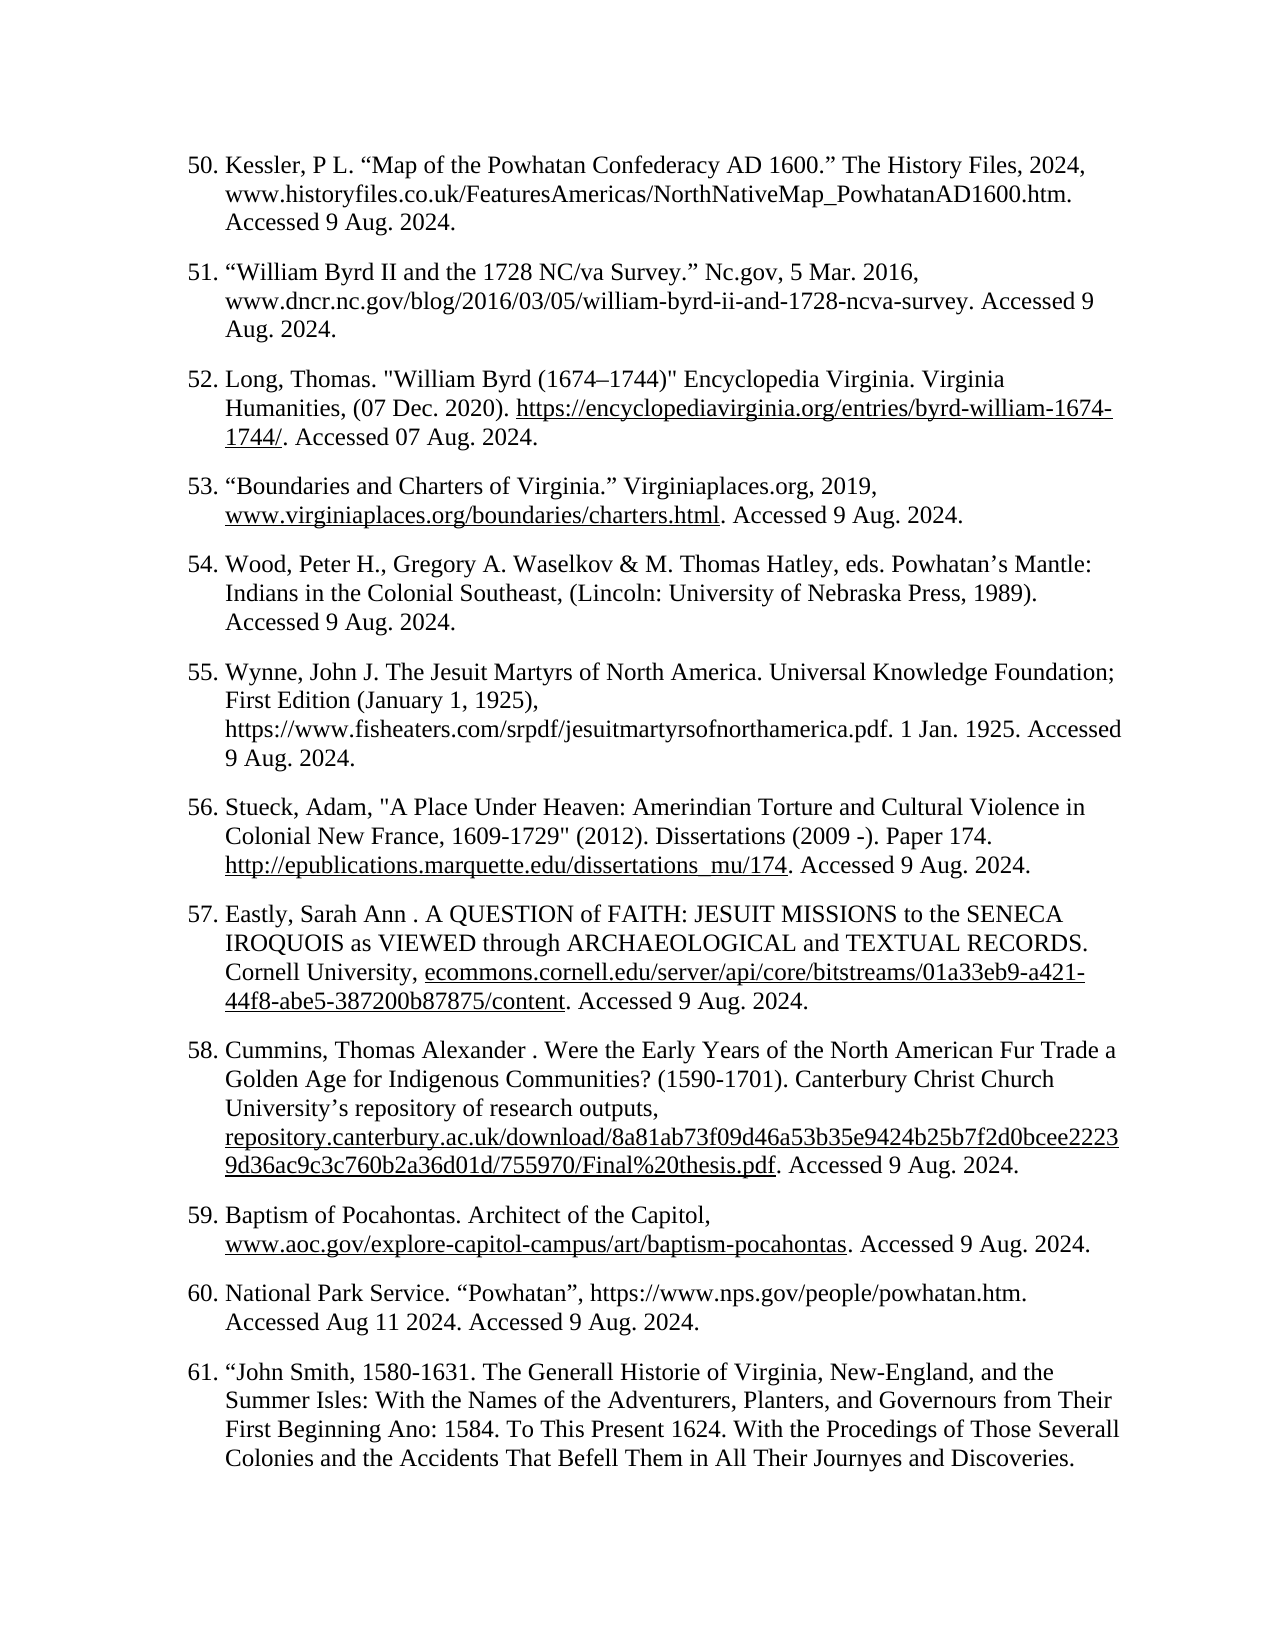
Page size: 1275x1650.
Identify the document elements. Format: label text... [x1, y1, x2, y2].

list ‌Kessler, P L. “Map of the Powhatan Confederacy AD 1600.” The History Files, 2024, www.historyfiles.co.uk/FeaturesAmericas/NorthNativeMap_PowhatanAD1600.htm. Accessed 9 Aug. 2024. [187, 150, 1125, 236]
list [187, 1357, 1125, 1472]
list ‌Stueck, Adam, "A Place Under Heaven: Amerindian Torture and Cultural Violence in Colonial New France, 1609-1729" (2012). Dissertations (2009 -). Paper 174. http://epublications.marquette.edu/dissertations_mu/174. Accessed 9 Aug. 2024. [187, 792, 1125, 879]
list Eastly, Sarah Ann . A QUESTION of FAITH: JESUIT MISSIONS to the SENECA IROQUOIS as VIEWED through ARCHAEOLOGICAL and TEXTUAL RECORDS. Cornell University, ecommons.cornell.edu/server/api/core/bitstreams/01a33eb9-a421-44f8-abe5-387200b87875/content. Accessed 9 Aug. 2024. [187, 899, 1125, 1014]
list “Boundaries and Charters of Virginia.” Virginiaplaces.org, 2019, www.virginiaplaces.org/boundaries/charters.html. Accessed 9 Aug. 2024. [187, 471, 1125, 529]
list ‌Long, Thomas. "William Byrd (1674–1744)" Encyclopedia Virginia. Virginia Humanities, (07 Dec. 2020). https://encyclopediavirginia.org/entries/byrd-william-1674-1744/. Accessed 07 Aug. 2024. [187, 364, 1125, 450]
list Cummins, Thomas Alexander . Were the Early Years of the North American Fur Trade a Golden Age for Indigenous Communities? (1590-1701). Canterbury Christ Church University’s repository of research outputs, repository.canterbury.ac.uk/download/8a81ab73f09d46a53b35e9424b25b7f2d0bcee22239d36ac9c3c760b2a36d01d/755970/Final%20thesis.pdf. Accessed 9 Aug. 2024. [187, 1035, 1125, 1179]
list ‌“William Byrd II and the 1728 NC/va Survey.” Nc.gov, 5 Mar. 2016, www.dncr.nc.gov/blog/2016/03/05/william-byrd-ii-and-1728-ncva-survey. Accessed 9 Aug. 2024. [187, 257, 1125, 343]
list ‌Wood, Peter H., Gregory A. Waselkov & M. Thomas Hatley, eds. Powhatan’s Mantle: Indians in the Colonial Southeast, (Lincoln: University of Nebraska Press, 1989). Accessed 9 Aug. 2024. [187, 549, 1125, 636]
list ‌Baptism of Pocahontas. Architect of the Capitol, www.aoc.gov/explore-capitol-campus/art/baptism-pocahontas. Accessed 9 Aug. 2024. [187, 1200, 1125, 1257]
list Wynne, John J. The Jesuit Martyrs of North America. Universal Knowledge Foundation; First Edition (January 1, 1925), https://www.fisheaters.com/srpdf/jesuitmartyrsofnorthamerica.pdf. 1 Jan. 1925. Accessed 9 Aug. 2024. [187, 657, 1125, 772]
list ‌National Park Service. “Powhatan”, https://www.nps.gov/people/powhatan.htm. Accessed Aug 11 2024. Accessed 9 Aug. 2024. [187, 1278, 1125, 1336]
